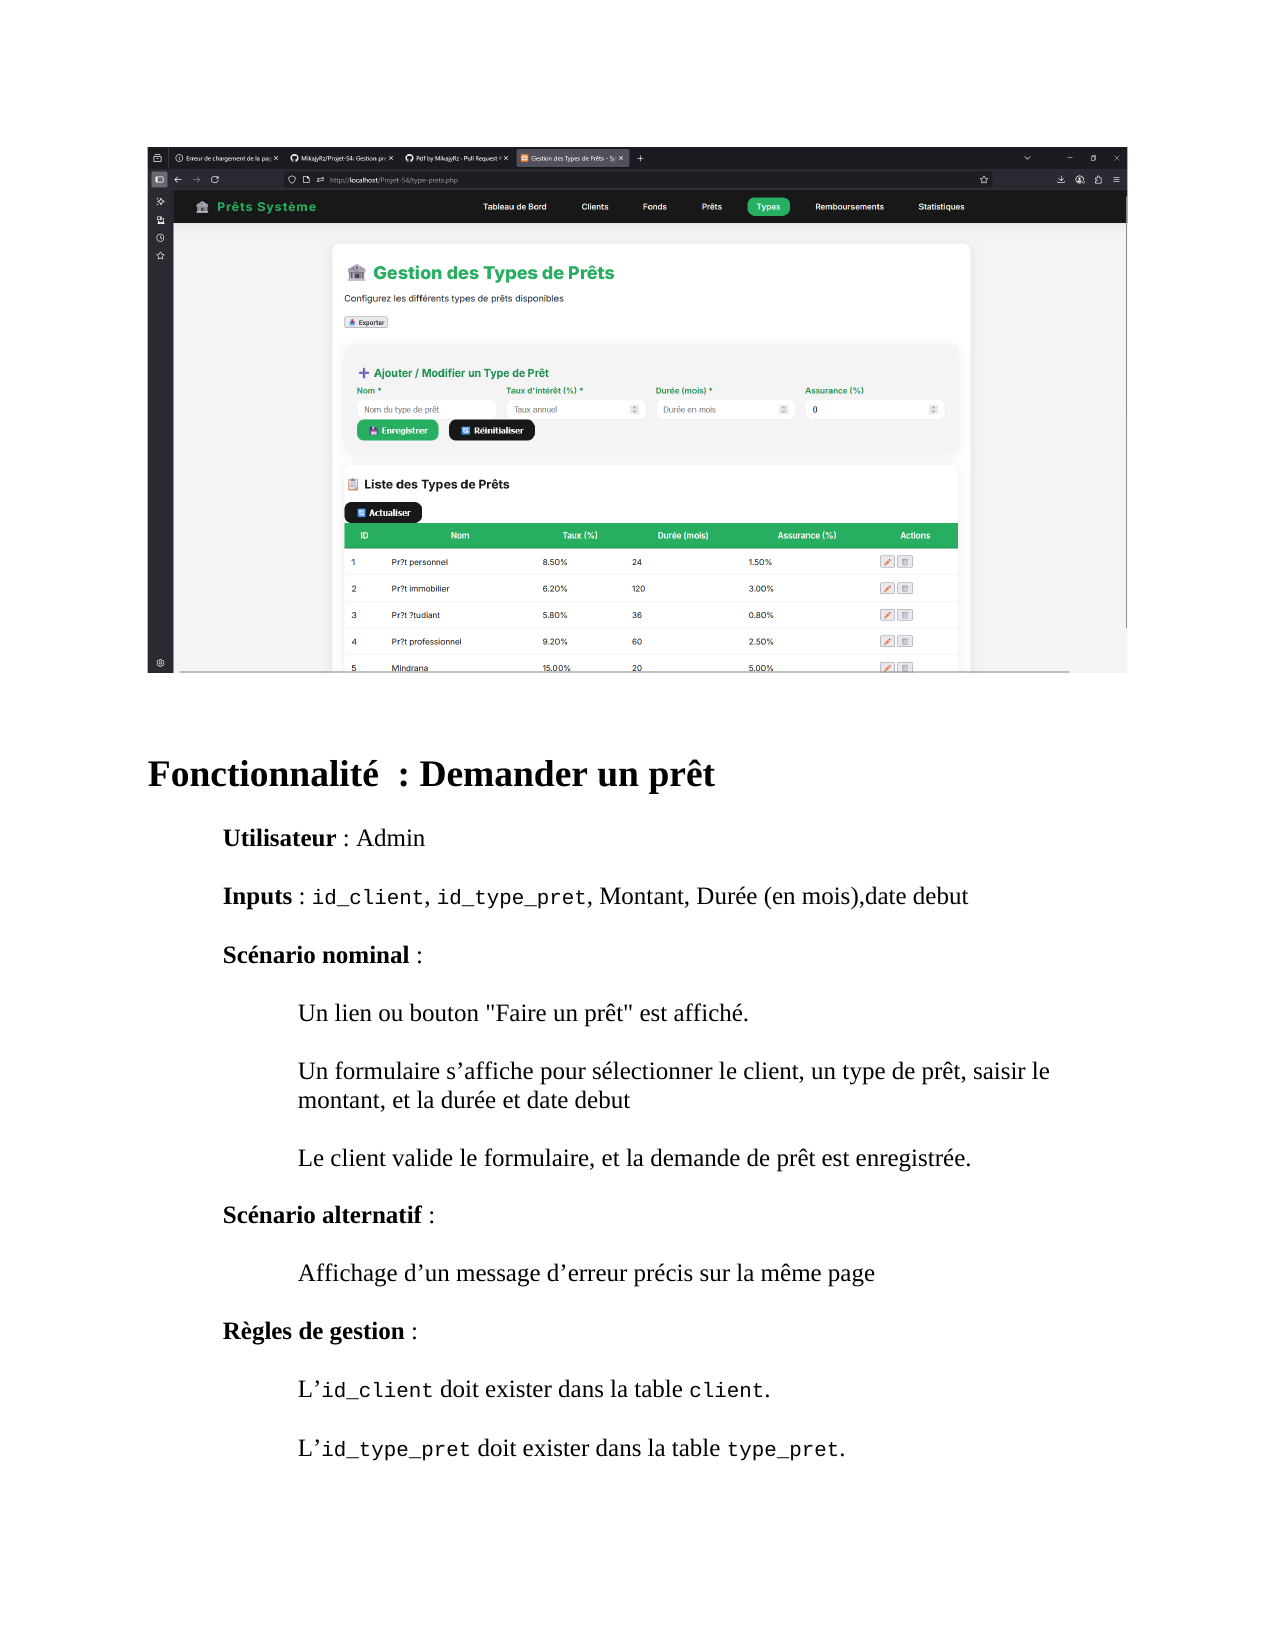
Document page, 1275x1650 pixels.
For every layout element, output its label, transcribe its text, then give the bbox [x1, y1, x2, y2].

text Inputs : id_client, id_type_pret, Montant, Durée (en mois),date debut [223, 881, 1127, 911]
text Utilisateur : Admin [223, 823, 1127, 852]
text Un lien ou bouton "Faire un prêt" est affiché. [298, 998, 1127, 1027]
text Un formulaire s’affiche pour sélectionner le client, un type de prêt, saisir le montant, et la durée et date debut [298, 1056, 1127, 1113]
text Fonctionnalité : Demander un prêt [148, 751, 1127, 794]
text L’id_client doit exister dans la table client. [298, 1374, 1127, 1404]
text Règles de gestion : [223, 1316, 1127, 1345]
text L’id_type_pret doit exister dans la table type_pret. [298, 1433, 1127, 1463]
picture [147, 147, 1128, 673]
text Scénario alternatif : [223, 1201, 1127, 1229]
text Scénario nominal : [223, 940, 1127, 969]
text Affichage d’un message d’erreur précis sur la même page [298, 1258, 1127, 1287]
text Le client valide le formulaire, et la demande de prêt est enregistrée. [298, 1143, 1127, 1171]
